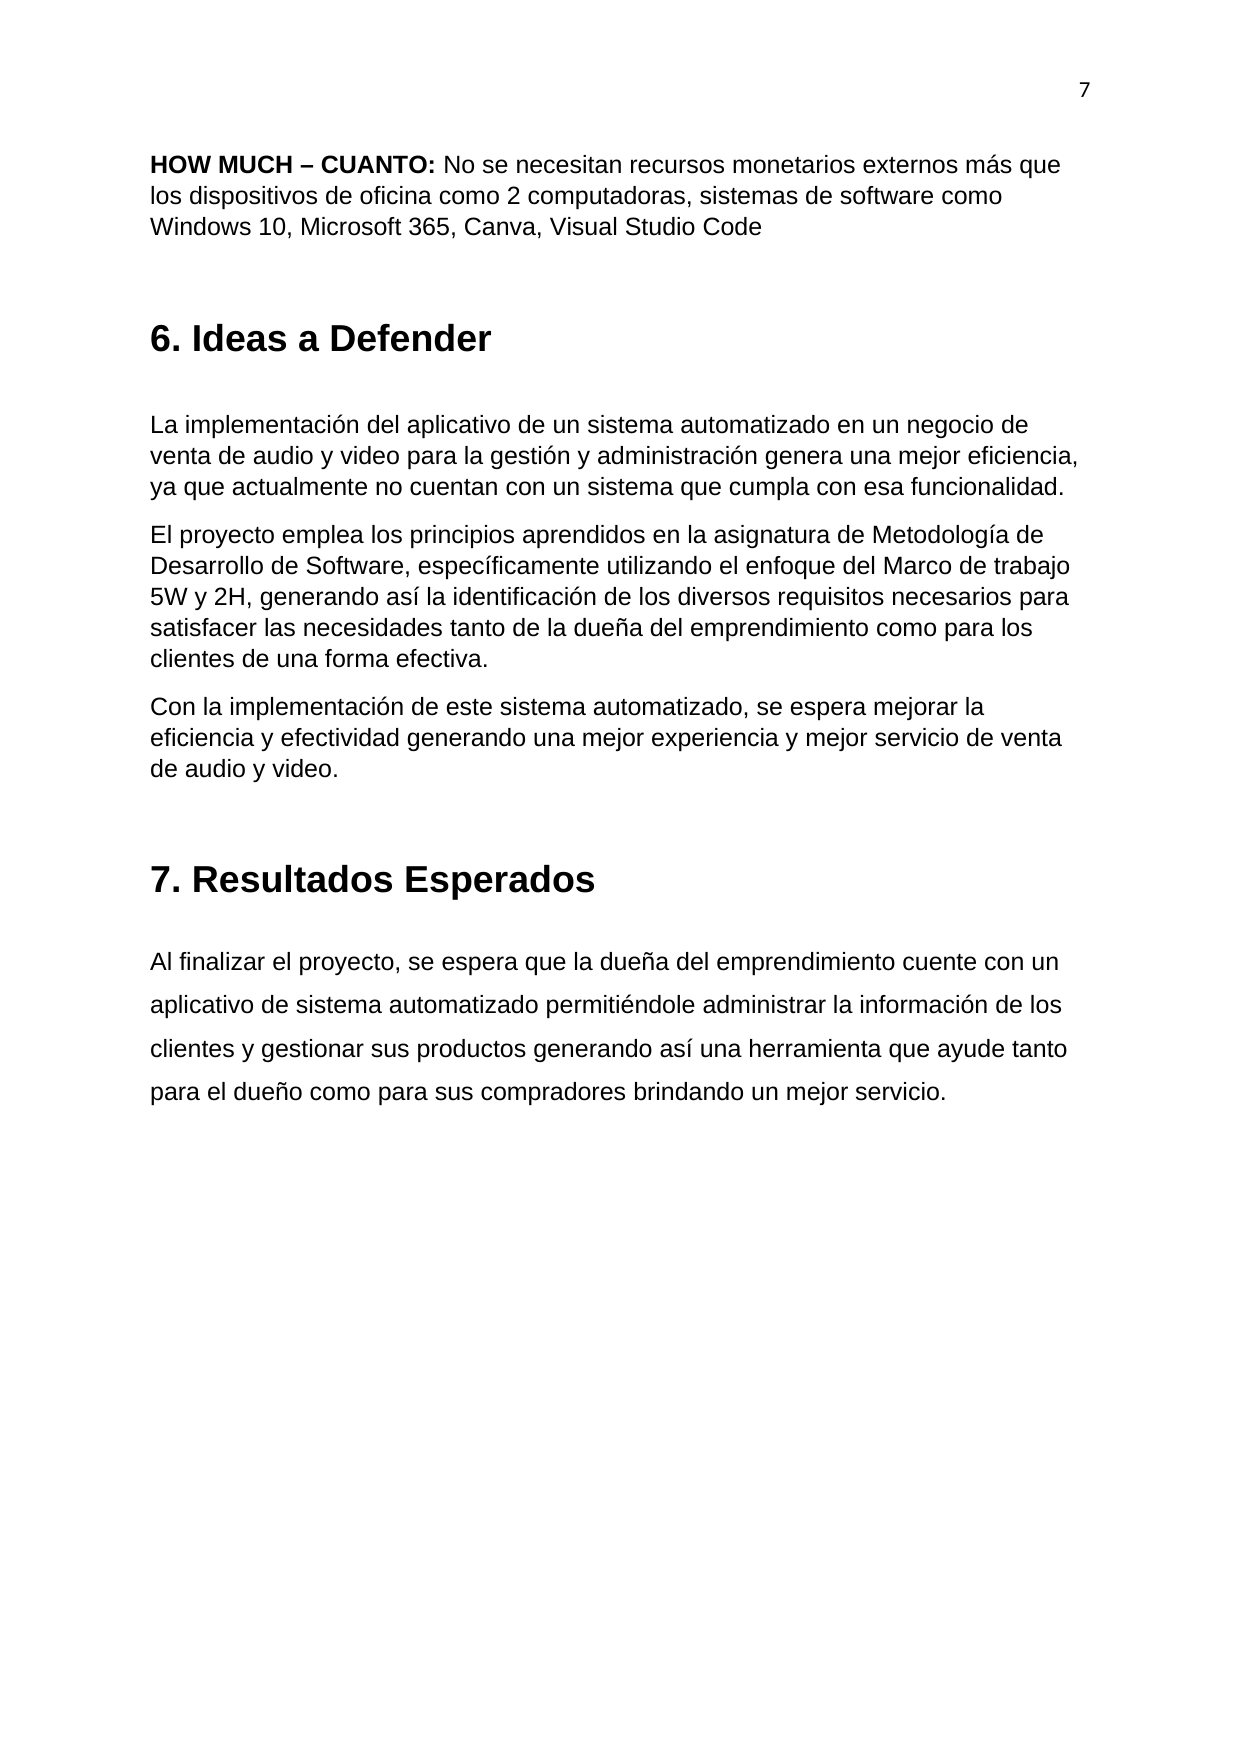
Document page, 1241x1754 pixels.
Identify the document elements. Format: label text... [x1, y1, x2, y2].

text Al finalizar el proyecto, se espera que la dueña del emprendimiento cuente con un aplicativo de sistema automatizado permitiéndole administrar la información de los clientes y gestionar sus productos generando así una herramienta que ayude tanto para el dueño como para sus compradores brindando un mejor servicio. [150, 947, 1090, 1105]
text El proyecto emplea los principios aprendidos en la asignatura de Metodología de Desarrollo de Software, específicamente utilizando el enfoque del Marco de trabajo 5W y 2H, generando así la identificación de los diversos requisitos necesarios para satisfacer las necesidades tanto de la dueña del emprendimiento como para los clientes de una forma efectiva. [150, 520, 1090, 673]
subtitle 7. Resultados Esperados [150, 858, 1090, 901]
text La implementación del aplicativo de un sistema automatizado en un negocio de venta de audio y video para la gestión y administración genera una mejor eficiencia, ya que actualmente no cuentan con un sistema que cumpla con esa funcionalidad. [150, 410, 1090, 501]
subtitle 6. Ideas a Defender [150, 316, 1090, 359]
text HOW MUCH – CUANTO: No se necesitan recursos monetarios externos más que los dispositivos de oficina como 2 computadoras, sistemas de software como Windows 10, Microsoft 365, Canva, Visual Studio Code [150, 150, 1090, 241]
text Con la implementación de este sistema automatizado, se espera mejorar la eficiencia y efectividad generando una mejor experiencia y mejor servicio de venta de audio y video. [150, 692, 1090, 783]
